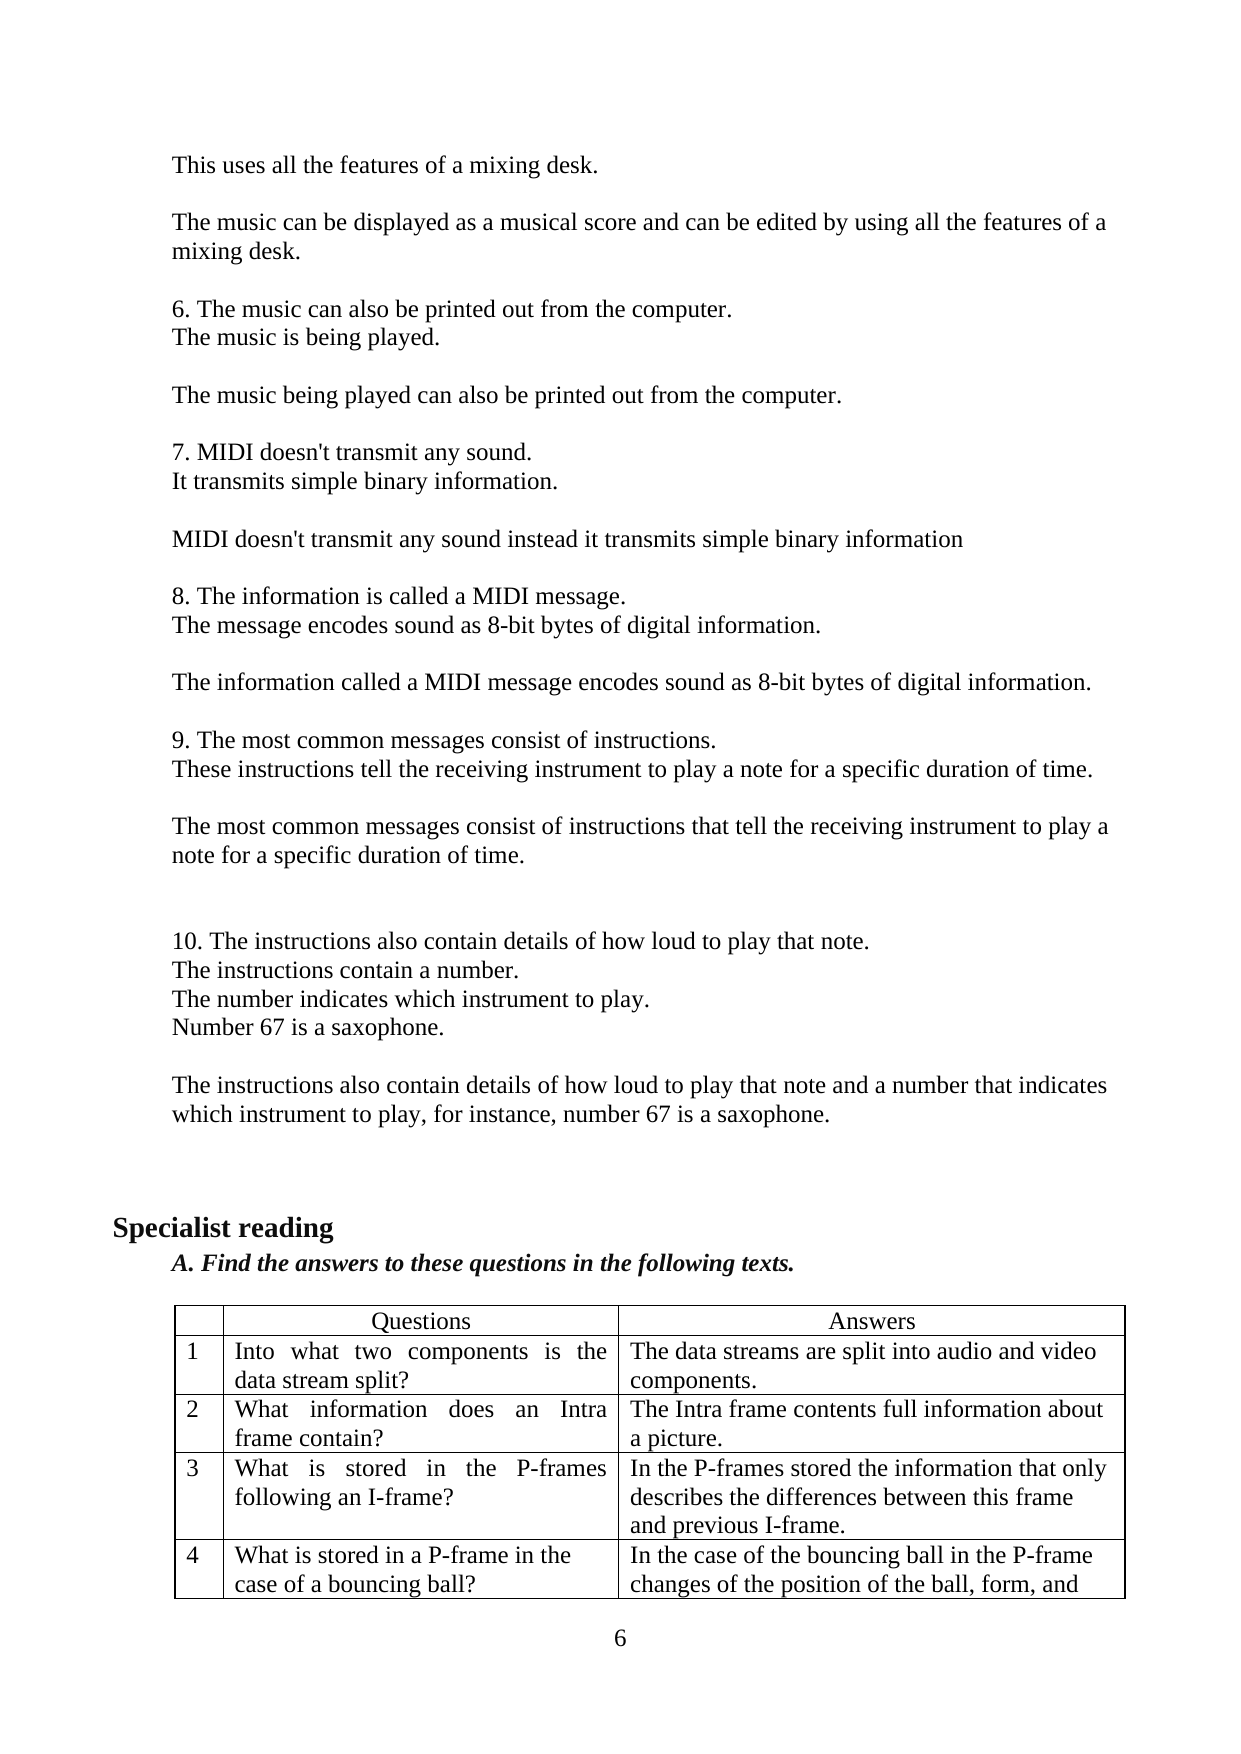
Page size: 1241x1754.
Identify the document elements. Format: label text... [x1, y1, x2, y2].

table_header [176, 1306, 223, 1335]
text 7. MIDI doesn't transmit any sound. [172, 437, 1128, 466]
text It transmits simple binary information. [172, 466, 1128, 495]
text This uses all the features of a mixing desk. [172, 150, 1128, 207]
text The music being played can also be printed out from the computer. [172, 380, 1128, 409]
text The message encodes sound as 8-bit bytes of digital information. [172, 610, 1128, 639]
text The music is being played. [172, 322, 1128, 351]
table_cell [619, 1540, 1124, 1598]
table_header Answers [619, 1306, 1124, 1335]
table_cell 4 [176, 1540, 223, 1598]
text 9. The most common messages consist of instructions. [172, 725, 1128, 754]
text The information called a MIDI message encodes sound as 8-bit bytes of digital information. [172, 667, 1128, 696]
text 10. The instructions also contain details of how loud to play that note. [172, 926, 1128, 955]
table_cell What information does an Intra frame contain? [224, 1395, 618, 1452]
table_header Questions [224, 1306, 618, 1335]
text The number indicates which instrument to play. [172, 984, 1128, 1012]
text The most common messages consist of instructions that tell the receiving instrument to play a note for a specific duration of time. [172, 811, 1128, 869]
table_cell Into what two components is the data stream split? [224, 1336, 618, 1393]
text A. Find the answers to these questions in the following texts. [112, 1248, 1128, 1276]
table_cell 2 [176, 1395, 223, 1452]
text Number 67 is a saxophone. [172, 1012, 1128, 1070]
table_cell The data streams are split into audio and video components. [619, 1336, 1124, 1393]
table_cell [224, 1540, 618, 1598]
table_cell The Intra frame contents full information about a picture. [619, 1395, 1124, 1452]
text The music can be displayed as a musical score and can be edited by using all the features of a mixing desk. [172, 207, 1128, 265]
table_cell What is stored in the P-frames following an I-frame? [224, 1453, 618, 1539]
table_cell 3 [176, 1453, 223, 1539]
text 8. The information is called a MIDI message. [172, 581, 1128, 610]
table_cell In the P-frames stored the information that only describes the differences between this frame and previous I-frame. [619, 1453, 1124, 1539]
text MIDI doesn't transmit any sound instead it transmits simple binary information [172, 524, 1128, 552]
text 6. The music can also be printed out from the computer. [172, 294, 1128, 322]
text These instructions tell the receiving instrument to play a note for a specific duration of time. [172, 754, 1128, 782]
text Specialist reading [112, 1210, 1128, 1243]
text The instructions contain a number. [172, 955, 1128, 984]
text The instructions also contain details of how loud to play that note and a number that indicates which instrument to play, for instance, number 67 is a saxophone. [172, 1070, 1128, 1156]
table_cell 1 [176, 1336, 223, 1393]
